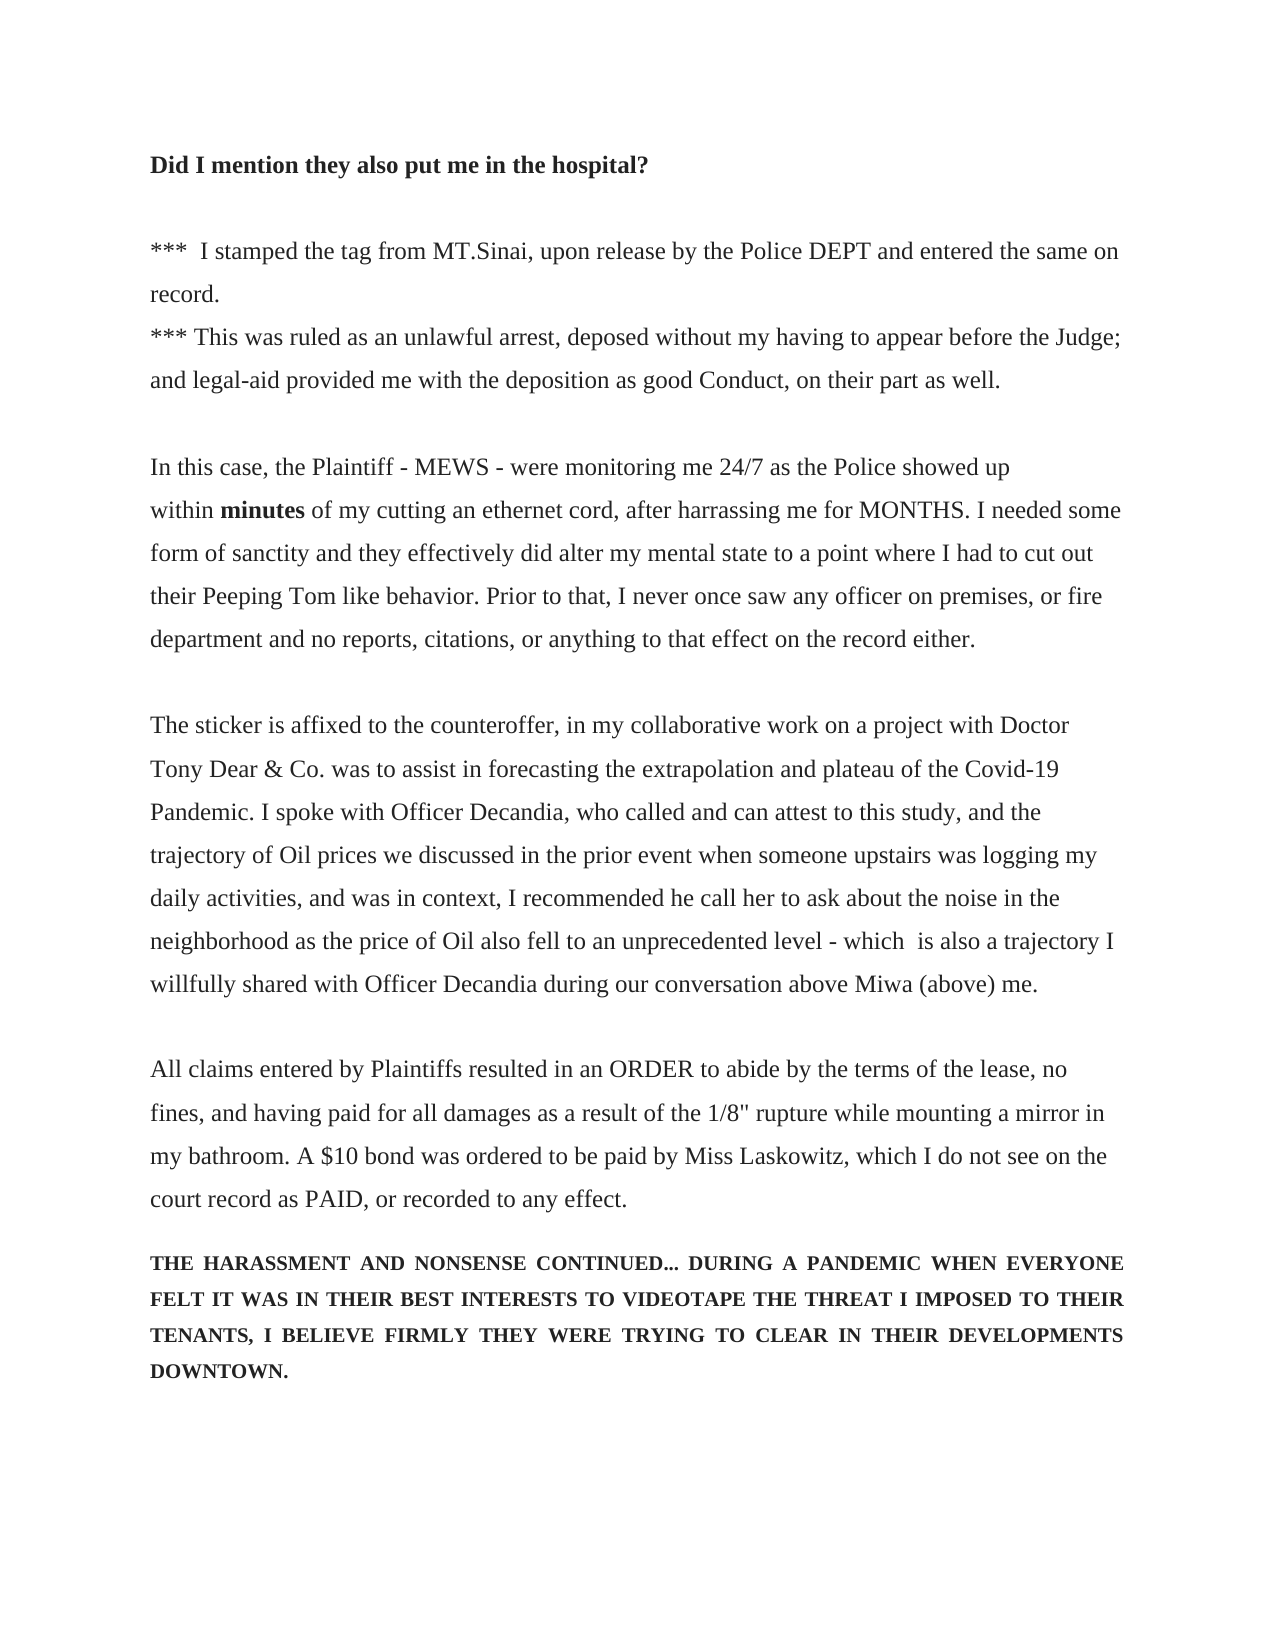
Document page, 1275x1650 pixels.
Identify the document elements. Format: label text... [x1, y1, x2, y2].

text In this case, the Plaintiff - MEWS - were monitoring me 24/7 as the Police showed up within minutes of my cutting an ethernet cord, after harrassing me for MONTHS. I needed some form of sanctity and they effectively did alter my mental state to a point where I had to cut out their Peeping Tom like behavior. Prior to that, I never once saw any officer on premises, or fire department and no reports, citations, or anything to that effect on the record either. [150, 452, 1125, 653]
text All claims entered by Plaintiffs resulted in an ORDER to abide by the terms of the lease, no fines, and having paid for all damages as a result of the 1/8" rupture while mounting a mirror in my bathroom. A $10 bond was ordered to be paid by Miss Laskowitz, which I do not see on the court record as PAID, or recorded to any effect. [150, 1054, 1125, 1213]
text *** I stamped the tag from MT.Sinai, upon release by the Police DEPT and entered the same on record. [150, 236, 1125, 308]
text THE HARASSMENT AND NONSENSE CONTINUED... DURING A PANDEMIC WHEN EVERYONE FELT IT WAS IN THEIR BEST INTERESTS TO VIDEOTAPE THE THREAT I IMPOSED TO THEIR TENANTS, I BELIEVE FIRMLY THEY WERE TRYING TO CLEAR IN THEIR DEVELOPMENTS DOWNTOWN. [150, 1251, 1125, 1383]
text *** This was ruled as an unlawful arrest, deposed without my having to appear before the Judge; and legal-aid provided me with the deposition as good Conduct, on their part as well. [150, 322, 1125, 394]
text Did I mention they also put me in the hospital? [150, 150, 1125, 179]
text The sticker is affixed to the counteroffer, in my collaborative work on a project with Doctor Tony Dear & Co. was to assist in forecasting the extrapolation and plateau of the Covid-19 Pandemic. I spoke with Officer Decandia, who called and can attest to this study, and the trajectory of Oil prices we discussed in the prior event when someone upstairs was logging my daily activities, and was in context, I recommended he call her to ask about the noise in the neighborhood as the price of Oil also fell to an unprecedented level - which is also a trajectory I willfully shared with Officer Decandia during our conversation above Miwa (above) me. [150, 711, 1125, 998]
